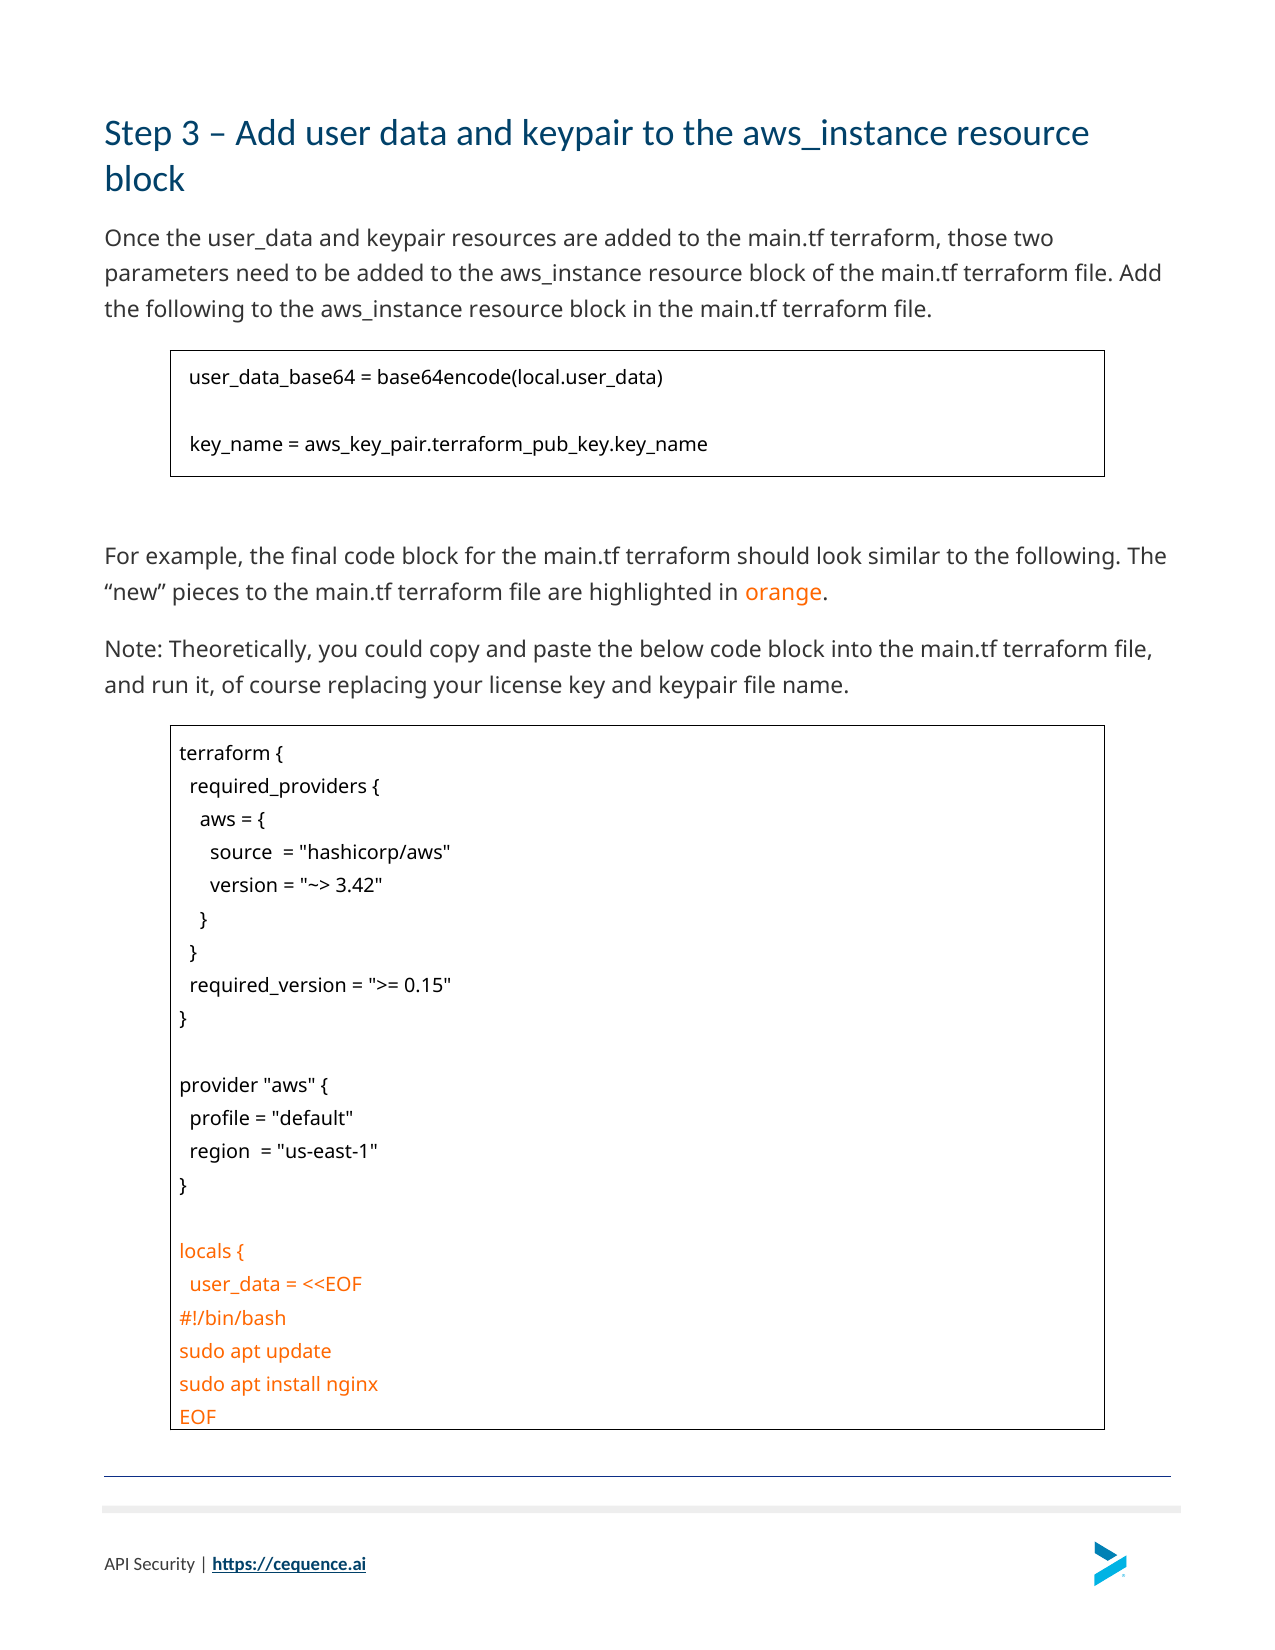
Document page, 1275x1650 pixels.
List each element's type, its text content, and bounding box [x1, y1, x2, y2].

text key_name = aws_key_pair.terraform_pub_key.key_name [171, 417, 1104, 476]
text sudo apt install nginx [171, 1357, 1104, 1390]
text provider "aws" { [171, 1058, 1104, 1091]
text For example, the final code block for the main.tf terraform should look similar to the following. The “new” pieces to the main.tf terraform file are highlighted in orange. [104, 540, 1171, 607]
text #!/bin/bash [171, 1290, 1104, 1323]
text user_data = <<EOF [171, 1257, 1104, 1290]
text required_providers { [171, 758, 1104, 792]
text } [171, 991, 1104, 1032]
text aws = { [171, 792, 1104, 825]
text required_version = ">= 0.15" [171, 958, 1104, 991]
text Once the user_data and keypair resources are added to the main.tf terraform, those two parameters need to be added to the aws_instance resource block of the main.tf terraform file. Add the following to the aws_instance resource block in the main.tf terraform file. [104, 221, 1171, 324]
text locals { [171, 1224, 1104, 1257]
text Note: Theoretically, you could copy and paste the below code block into the main.tf terraform file, and run it, of course replacing your license key and keypair file name. [104, 633, 1171, 700]
text ﻿ user_data_base64 = base64encode(local.user_data) [171, 351, 1104, 391]
text sudo apt update [171, 1323, 1104, 1357]
text profile = "default" [171, 1091, 1104, 1124]
text } [171, 925, 1104, 958]
text } [171, 1157, 1104, 1198]
picture [1088, 1537, 1131, 1591]
text source = "hashicorp/aws" [171, 825, 1104, 858]
text region = "us-east-1" [171, 1124, 1104, 1157]
text ﻿terraform { [171, 726, 1104, 758]
subtitle Step 3 – Add user data and keypair to the aws_instance resource block [104, 109, 1171, 201]
text version = "~> 3.42" [171, 858, 1104, 891]
text } [171, 891, 1104, 925]
text EOF [171, 1390, 1104, 1429]
